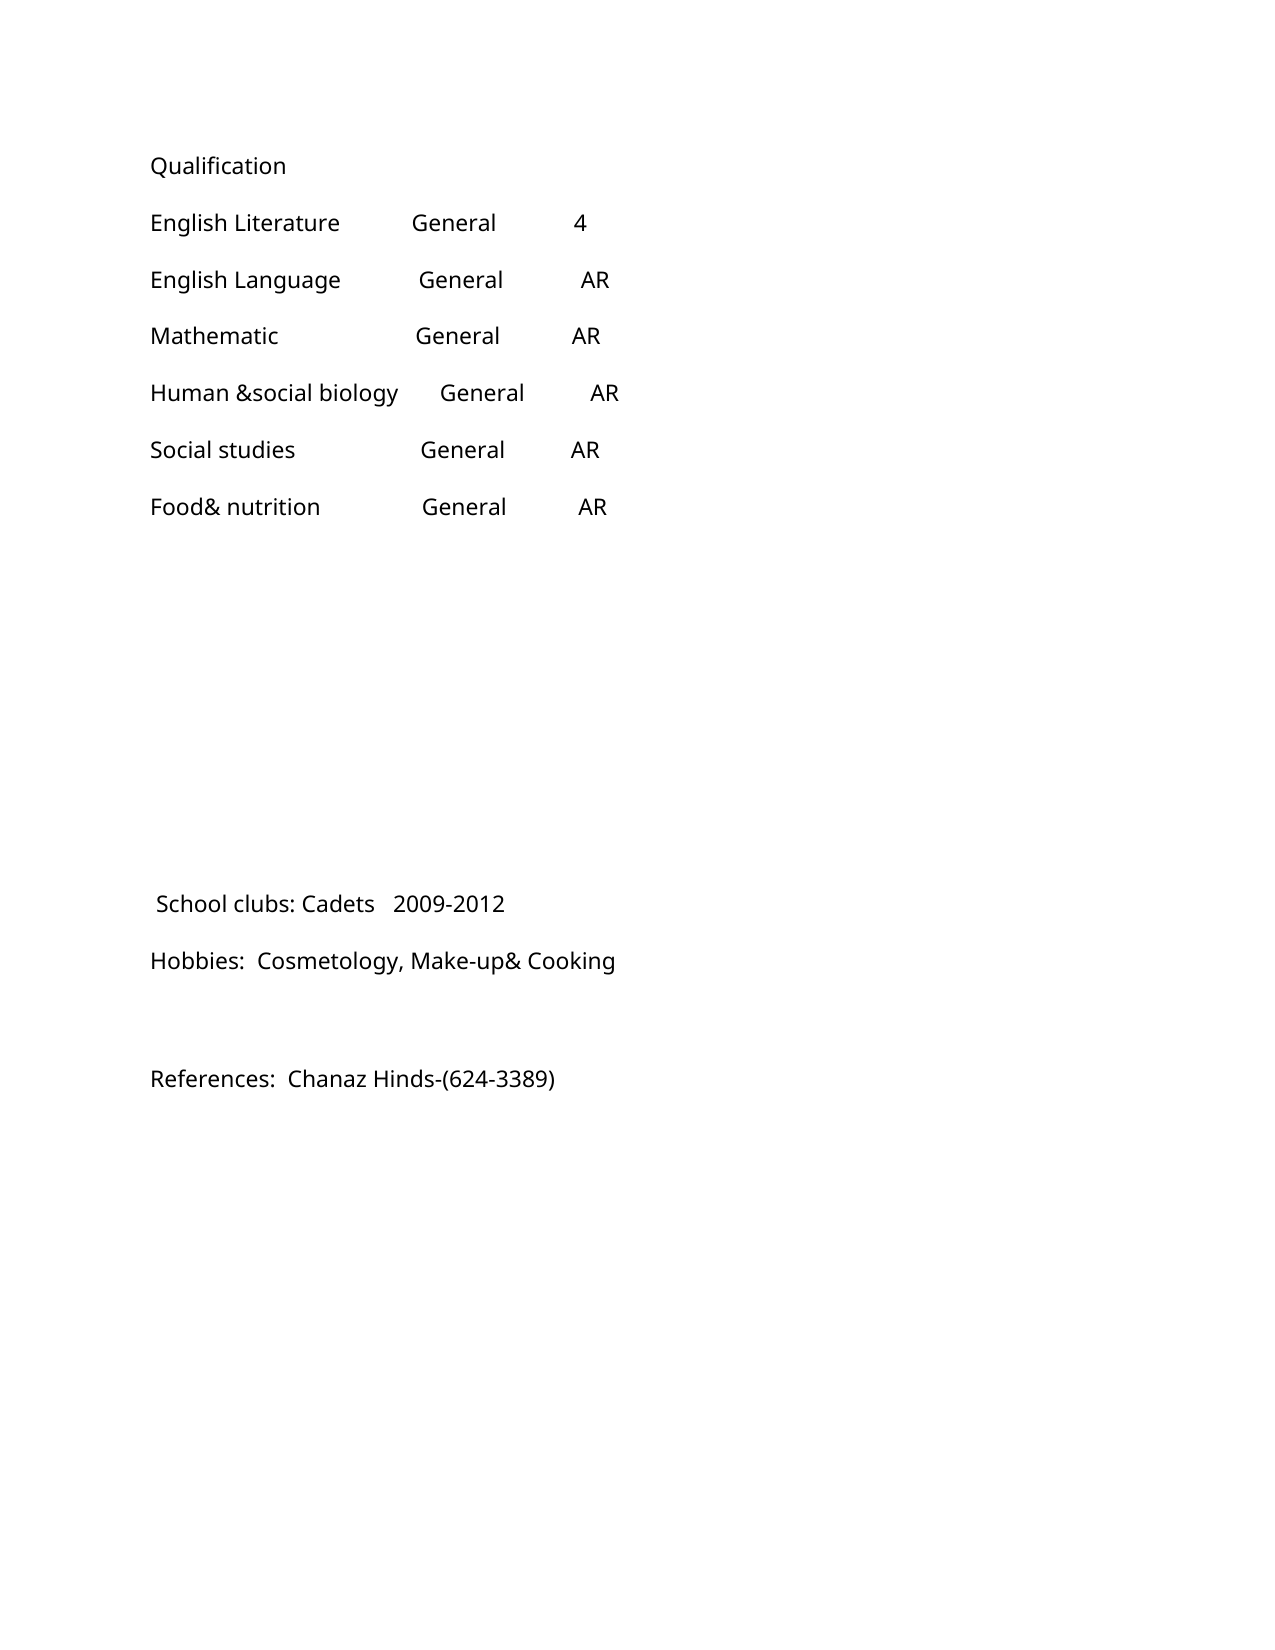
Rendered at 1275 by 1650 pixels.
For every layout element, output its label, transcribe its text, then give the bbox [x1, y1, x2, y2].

text Mathematic General AR [150, 320, 1125, 352]
text Qualification [150, 150, 1125, 181]
text Food& nutrition General AR [150, 491, 1125, 522]
text Hobbies: Cosmetology, Make-up& Cooking [150, 945, 1125, 976]
text References: Chanaz Hinds-(624-3389) [150, 1062, 1125, 1094]
text English Literature General 4 [150, 207, 1125, 238]
text English Language General AR [150, 263, 1125, 295]
text Human &social biology General AR [150, 377, 1125, 408]
text Social studies General AR [150, 434, 1125, 465]
text School clubs: Cadets 2009-2012 [150, 888, 1125, 919]
